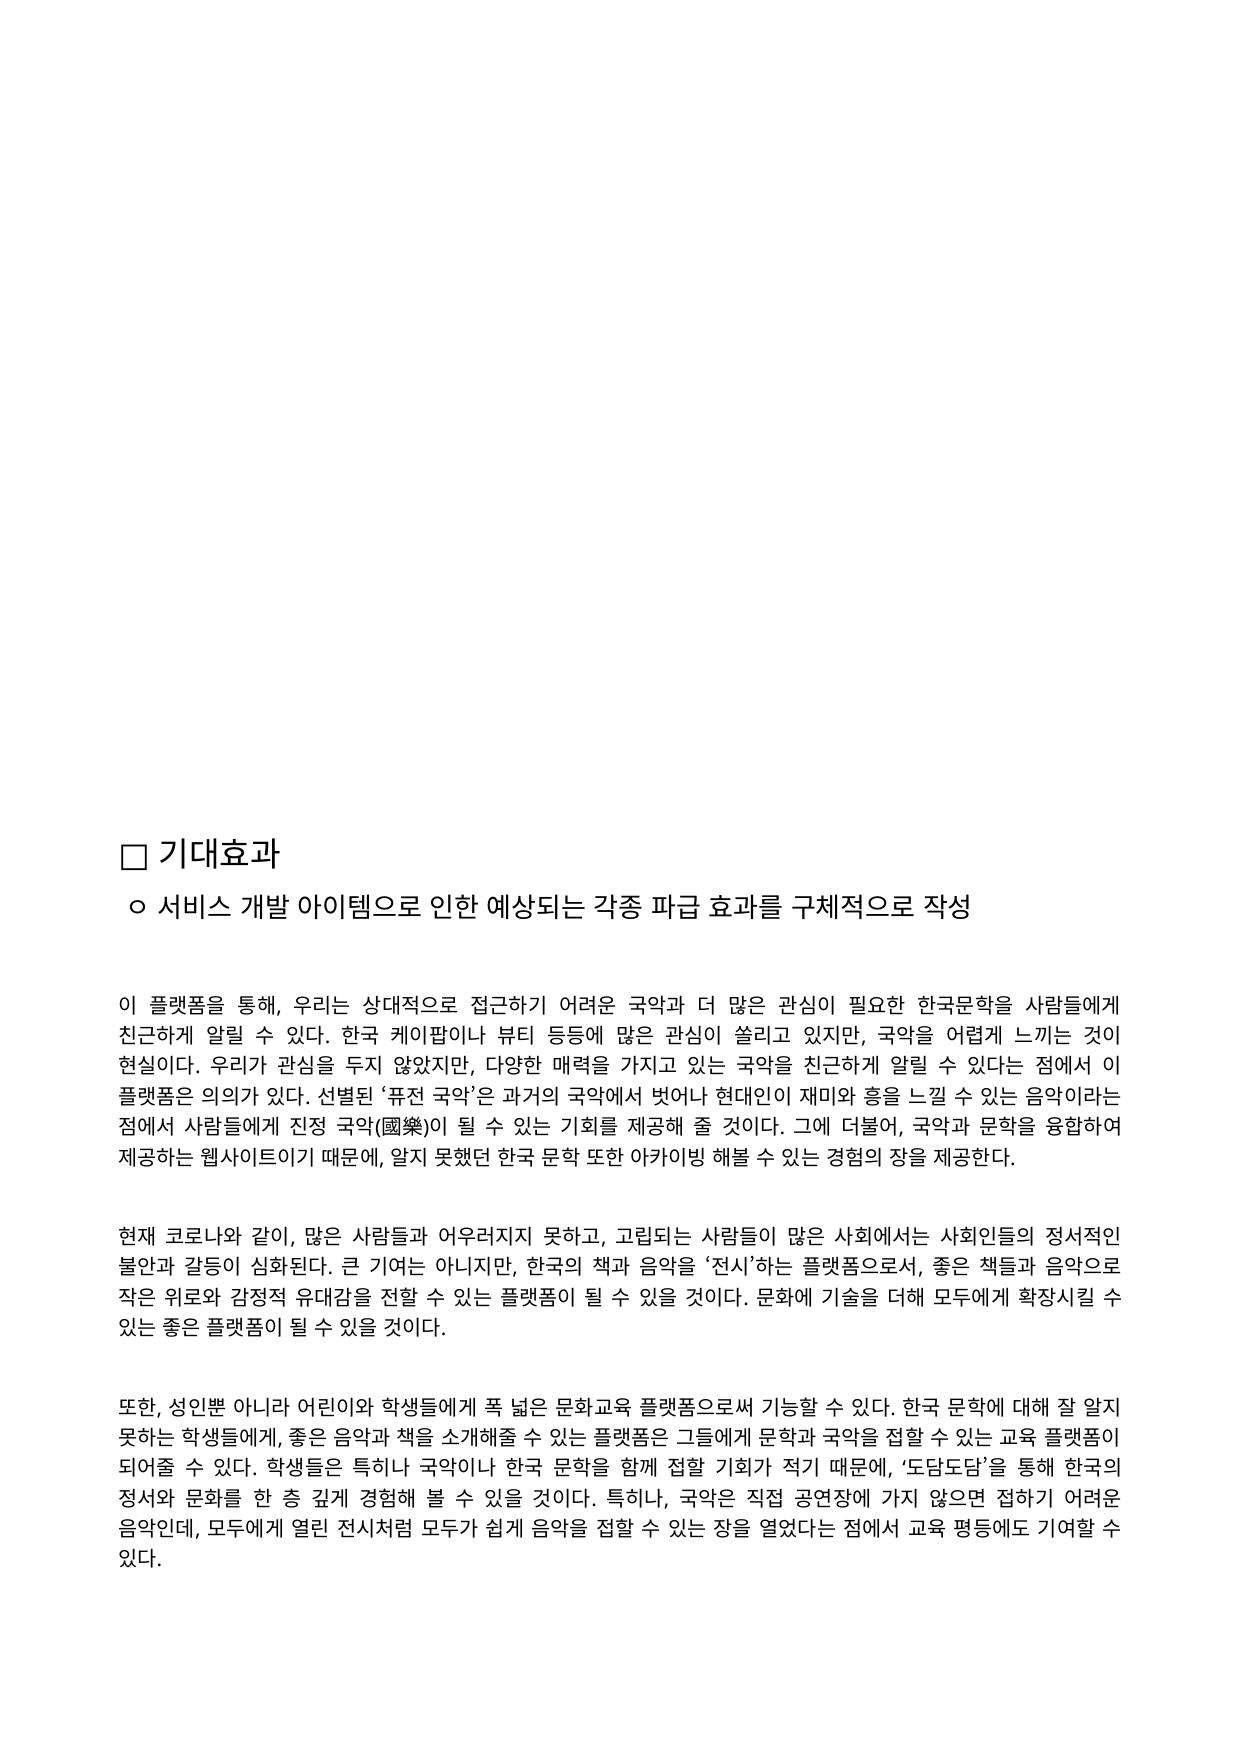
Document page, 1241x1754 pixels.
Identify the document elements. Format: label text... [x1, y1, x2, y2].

text 이 플랫폼을 통해, 우리는 상대적으로 접근하기 어려운 국악과 더 많은 관심이 필요한 한국문학을 사람들에게 친근하게 알릴 수 있다. 한국 케이팝이나 뷰티 등등에 많은 관심이 쏠리고 있지만, 국악을 어렵게 느끼는 것이 현실이다. 우리가 관심을 두지 않았지만, 다양한 매력을 가지고 있는 국악을 친근하게 알릴 수 있다는 점에서 이 플랫폼은 의의가 있다. 선별된 ‘퓨전 국악’은 과거의 국악에서 벗어나 현대인이 재미와 흥을 느낄 수 있는 음악이라는 점에서 사람들에게 진정 국악(國樂)이 될 수 있는 기회를 제공해 줄 것이다. 그에 더불어, 국악과 문학을 융합하여 제공하는 웹사이트이기 때문에, 알지 못했던 한국 문학 또한 아카이빙 해볼 수 있는 경험의 장을 제공한다. [112, 989, 1122, 1171]
text □ 기대효과 [112, 828, 1122, 876]
text 또한, 성인뿐 아니라 어린이와 학생들에게 폭 넓은 문화교육 플랫폼으로써 기능할 수 있다. 한국 문학에 대해 잘 알지 못하는 학생들에게, 좋은 음악과 책을 소개해줄 수 있는 플랫폼은 그들에게 문학과 국악을 접할 수 있는 교육 플랫폼이 되어줄 수 있다. 학생들은 특히나 국악이나 한국 문학을 함께 접할 기회가 적기 때문에, ‘도담도담’을 통해 한국의 정서와 문화를 한 층 깊게 경험해 볼 수 있을 것이다. 특히나, 국악은 직접 공연장에 가지 않으면 접하기 어려운 음악인데, 모두에게 열린 전시처럼 모두가 쉽게 음악을 접할 수 있는 장을 열었다는 점에서 교육 평등에도 기여할 수 있다. [112, 1391, 1122, 1573]
text ㅇ 서비스 개발 아이템으로 인한 예상되는 각종 파급 효과를 구체적으로 작성 [112, 886, 1122, 926]
text 현재 코로나와 같이, 많은 사람들과 어우러지지 못하고, 고립되는 사람들이 많은 사회에서는 사회인들의 정서적인 불안과 갈등이 심화된다. 큰 기여는 아니지만, 한국의 책과 음악을 ‘전시’하는 플랫폼으로서, 좋은 책들과 음악으로 작은 위로와 감정적 유대감을 전할 수 있는 플랫폼이 될 수 있을 것이다. 문화에 기술을 더해 모두에게 확장시킬 수 있는 좋은 플랫폼이 될 수 있을 것이다. [112, 1220, 1122, 1342]
